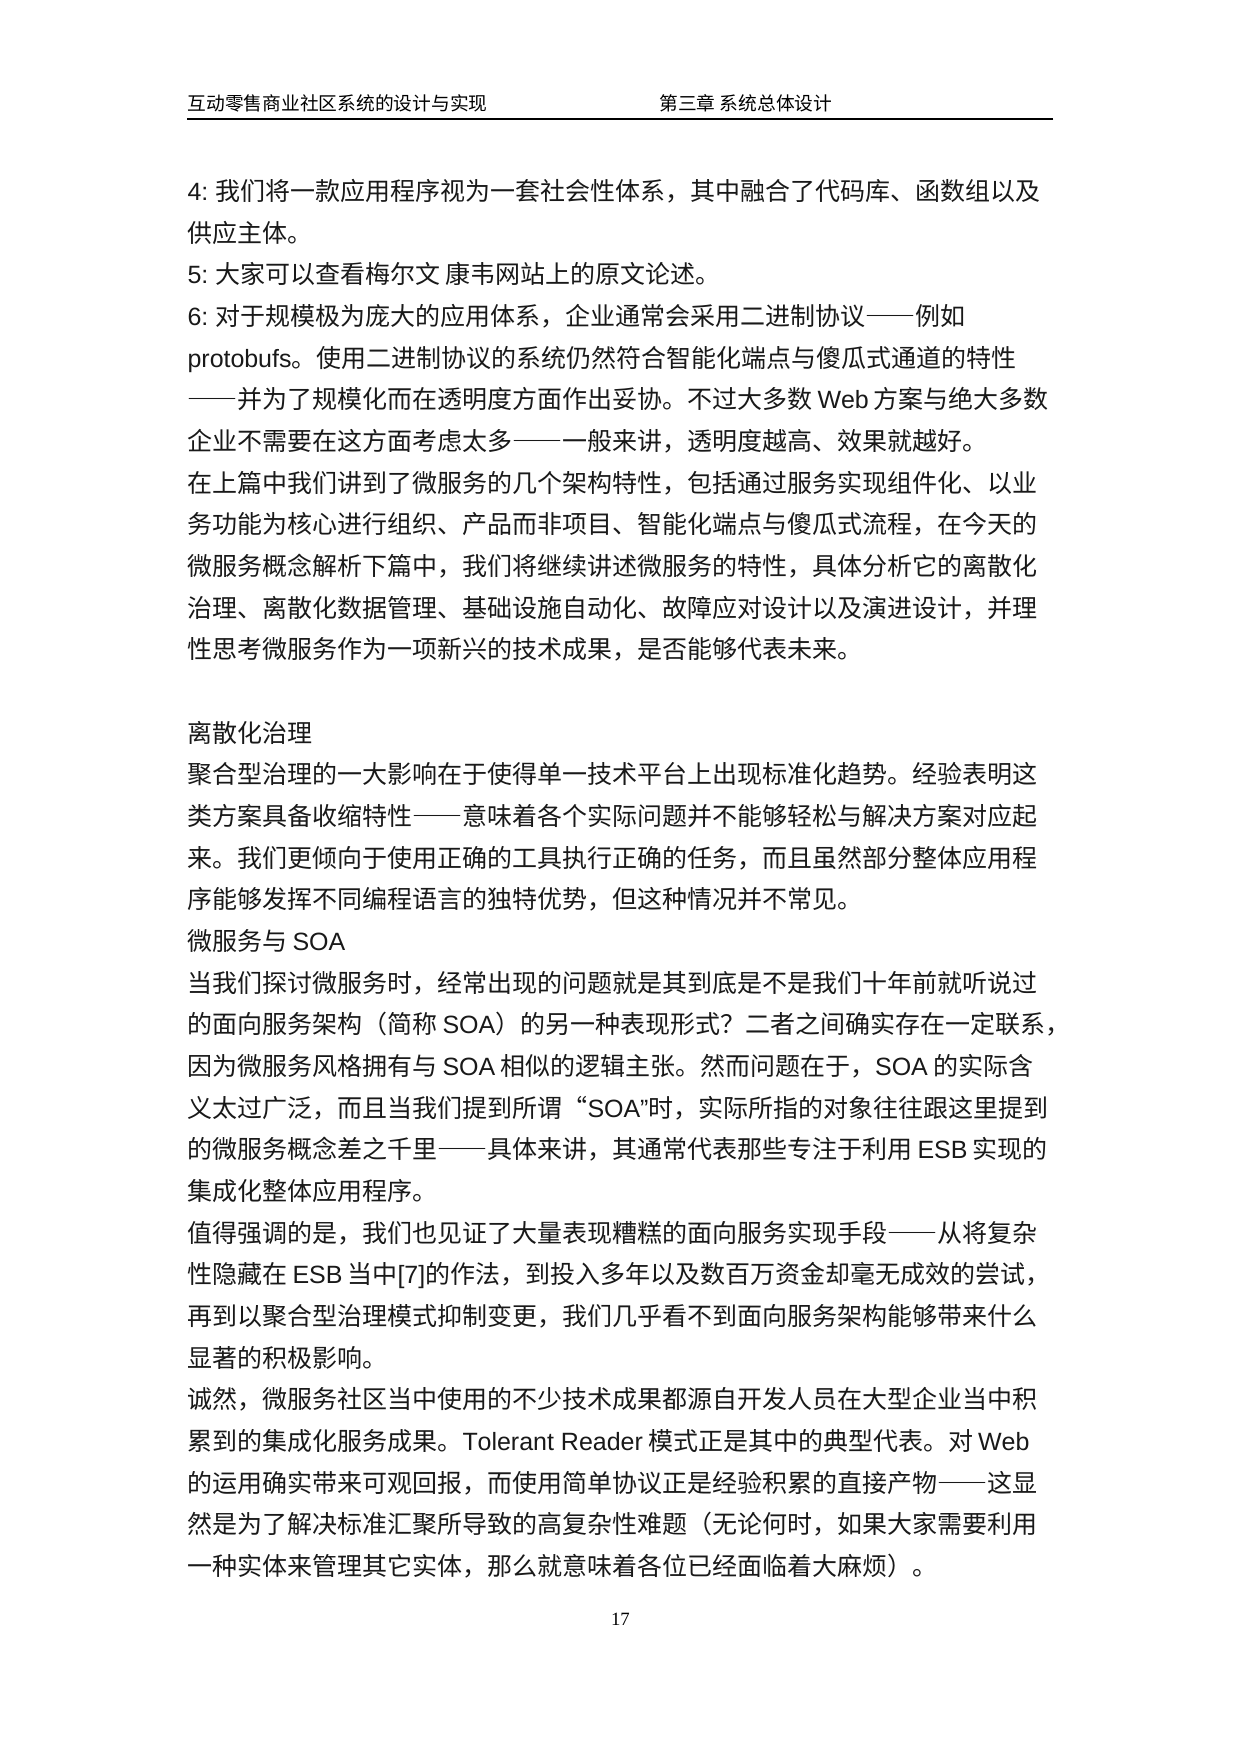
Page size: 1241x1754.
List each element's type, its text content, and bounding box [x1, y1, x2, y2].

text 离散化治理 [187, 710, 1053, 752]
text 4: 我们将一款应用程序视为一套社会性体系，其中融合了代码库、函数组以及供应主体。 [187, 169, 1053, 252]
text 诚然，微服务社区当中使用的不少技术成果都源自开发人员在大型企业当中积累到的集成化服务成果。Tolerant Reader模式正是其中的典型代表。对Web的运用确实带来可观回报，而使用简单协议正是经验积累的直接产物——这显然是为了解决标准汇聚所导致的高复杂性难题（无论何时，如果大家需要利用一种实体来管理其它实体，那么就意味着各位已经面临着大麻烦）。 [187, 1377, 1053, 1585]
text 6: 对于规模极为庞大的应用体系，企业通常会采用二进制协议——例如protobufs。使用二进制协议的系统仍然符合智能化端点与傻瓜式通道的特性——并为了规模化而在透明度方面作出妥协。不过大多数Web方案与绝大多数企业不需要在这方面考虑太多——一般来讲，透明度越高、效果就越好。 [187, 294, 1053, 460]
text 当我们探讨微服务时，经常出现的问题就是其到底是不是我们十年前就听说过的面向服务架构（简称SOA）的另一种表现形式？二者之间确实存在一定联系，因为微服务风格拥有与SOA相似的逻辑主张。然而问题在于，SOA的实际含义太过广泛，而且当我们提到所谓“SOA”时，实际所指的对象往往跟这里提到的微服务概念差之千里——具体来讲，其通常代表那些专注于利用ESB实现的集成化整体应用程序。 [187, 960, 1053, 1210]
text 聚合型治理的一大影响在于使得单一技术平台上出现标准化趋势。经验表明这类方案具备收缩特性——意味着各个实际问题并不能够轻松与解决方案对应起来。我们更倾向于使用正确的工具执行正确的任务，而且虽然部分整体应用程序能够发挥不同编程语言的独特优势，但这种情况并不常见。 [187, 752, 1053, 919]
text 值得强调的是，我们也见证了大量表现糟糕的面向服务实现手段——从将复杂性隐藏在ESB当中[7]的作法，到投入多年以及数百万资金却毫无成效的尝试，再到以聚合型治理模式抑制变更，我们几乎看不到面向服务架构能够带来什么显著的积极影响。 [187, 1210, 1053, 1377]
text 在上篇中我们讲到了微服务的几个架构特性，包括通过服务实现组件化、以业务功能为核心进行组织、产品而非项目、智能化端点与傻瓜式流程，在今天的微服务概念解析下篇中，我们将继续讲述微服务的特性，具体分析它的离散化治理、离散化数据管理、基础设施自动化、故障应对设计以及演进设计，并理性思考微服务作为一项新兴的技术成果，是否能够代表未来。 ​ [187, 460, 1053, 710]
text 5: 大家可以查看梅尔文 康韦网站上的原文论述。 [187, 252, 1053, 294]
text 微服务与SOA [187, 919, 1053, 960]
